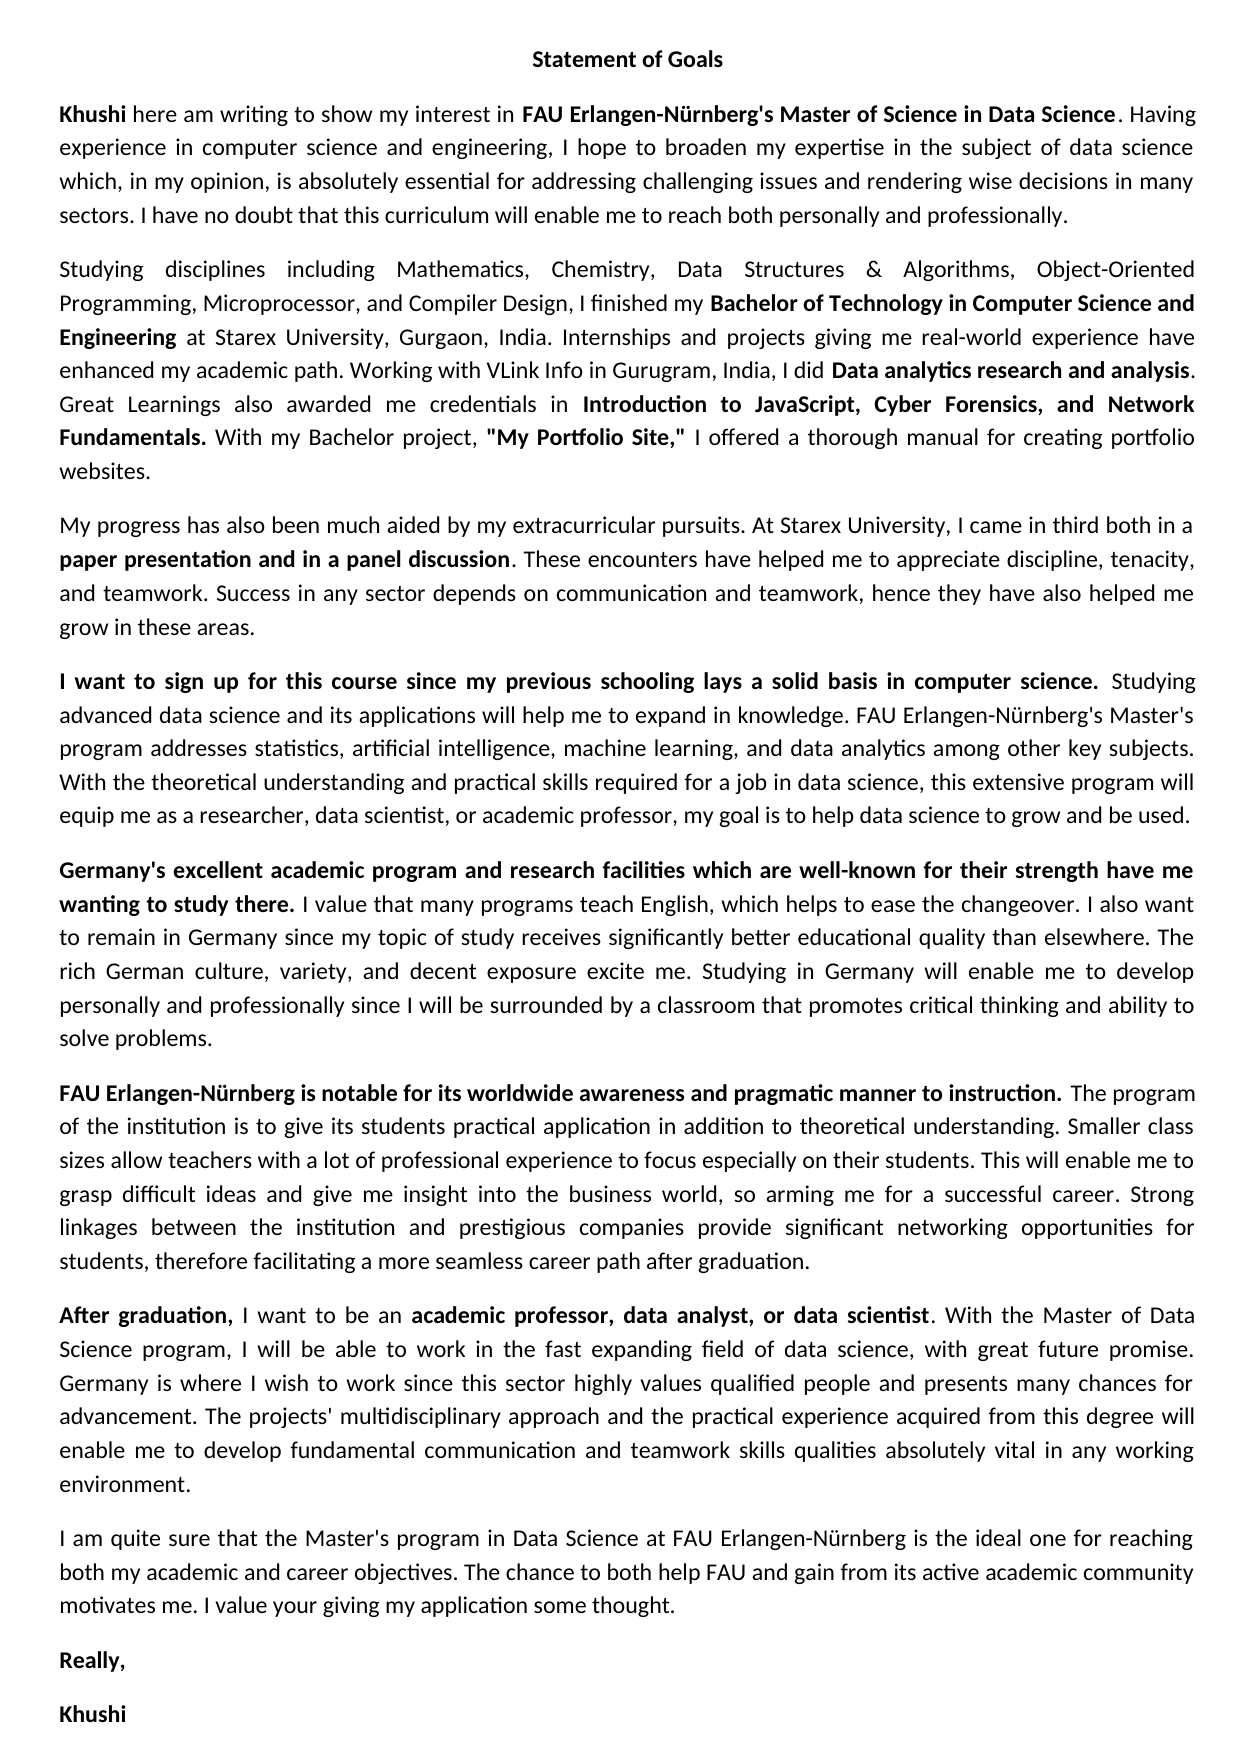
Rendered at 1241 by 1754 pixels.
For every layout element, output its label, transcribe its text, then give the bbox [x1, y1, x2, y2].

text After graduation, I want to be an academic professor, data analyst, or data scientist. With the Master of Data Science program, I will be able to work in the fast expanding field of data science, with great future promise. Germany is where I wish to work since this sector highly values qualified people and presents many chances for advancement. The projects' multidisciplinary approach and the practical experience acquired from this degree will enable me to develop fundamental communication and teamwork skills qualities absolutely vital in any working environment. [59, 1301, 1196, 1498]
text Studying disciplines including Mathematics, Chemistry, Data Structures & Algorithms, Object-Oriented Programming, Microprocessor, and Compiler Design, I finished my Bachelor of Technology in Computer Science and Engineering at Starex University, Gurgaon, India. Internships and projects giving me real-world experience have enhanced my academic path. Working with VLink Info in Gurugram, India, I did Data analytics research and analysis. Great Learnings also awarded me credentials in Introduction to JavaScript, Cyber Forensics, and Network Fundamentals. With my Bachelor project, "My Portfolio Site," I offered a thorough manual for creating portfolio websites. [59, 254, 1196, 485]
text Germany's excellent academic program and research facilities which are well-known for their strength have me wanting to study there. I value that many programs teach English, which helps to ease the changeover. I also want to remain in Germany since my topic of study receives significantly better educational quality than elsewhere. The rich German culture, variety, and decent exposure excite me. Studying in Germany will enable me to develop personally and professionally since I will be surrounded by a classroom that promotes critical thinking and ability to solve problems. [59, 855, 1196, 1053]
text Statement of Goals [59, 44, 1196, 74]
text My progress has also been much aided by my extracurricular pursuits. At Starex University, I came in third both in a paper presentation and in a panel discussion. These encounters have helped me to appreciate discipline, tenacity, and teamwork. Success in any sector depends on communication and teamwork, hence they have also helped me grow in these areas. [59, 511, 1196, 641]
text Really, [59, 1645, 1196, 1674]
text I want to sign up for this course since my previous schooling lays a solid basis in computer science. Studying advanced data science and its applications will help me to expand in knowledge. FAU Erlangen-Nürnberg's Master's program addresses statistics, artificial intelligence, machine learning, and data analytics among other key subjects. With the theoretical understanding and practical skills required for a job in data science, this extensive program will equip me as a researcher, data scientist, or academic professor, my goal is to help data science to grow and be used. [59, 666, 1196, 830]
text Khushi here am writing to show my interest in FAU Erlangen-Nürnberg's Master of Science in Data Science. Having experience in computer science and engineering, I hope to broaden my expertise in the subject of data science which, in my opinion, is absolutely essential for addressing challenging issues and rendering wise decisions in many sectors. I have no doubt that this curriculum will enable me to reach both personally and professionally. [59, 99, 1196, 229]
text I am quite sure that the Master's program in Data Science at FAU Erlangen-Nürnberg is the ideal one for reaching both my academic and career objectives. The chance to both help FAU and gain from its active academic community motivates me. I value your giving my application some thought. [59, 1523, 1196, 1620]
text FAU Erlangen-Nürnberg is notable for its worldwide awareness and pragmatic manner to instruction. The program of the institution is to give its students practical application in addition to theoretical understanding. Smaller class sizes allow teachers with a lot of professional experience to focus especially on their students. This will enable me to grasp difficult ideas and give me insight into the business world, so arming me for a successful career. Strong linkages between the institution and prestigious companies provide significant networking opportunities for students, therefore facilitating a more seamless career path after graduation. [59, 1078, 1196, 1275]
text Khushi [59, 1699, 1196, 1729]
